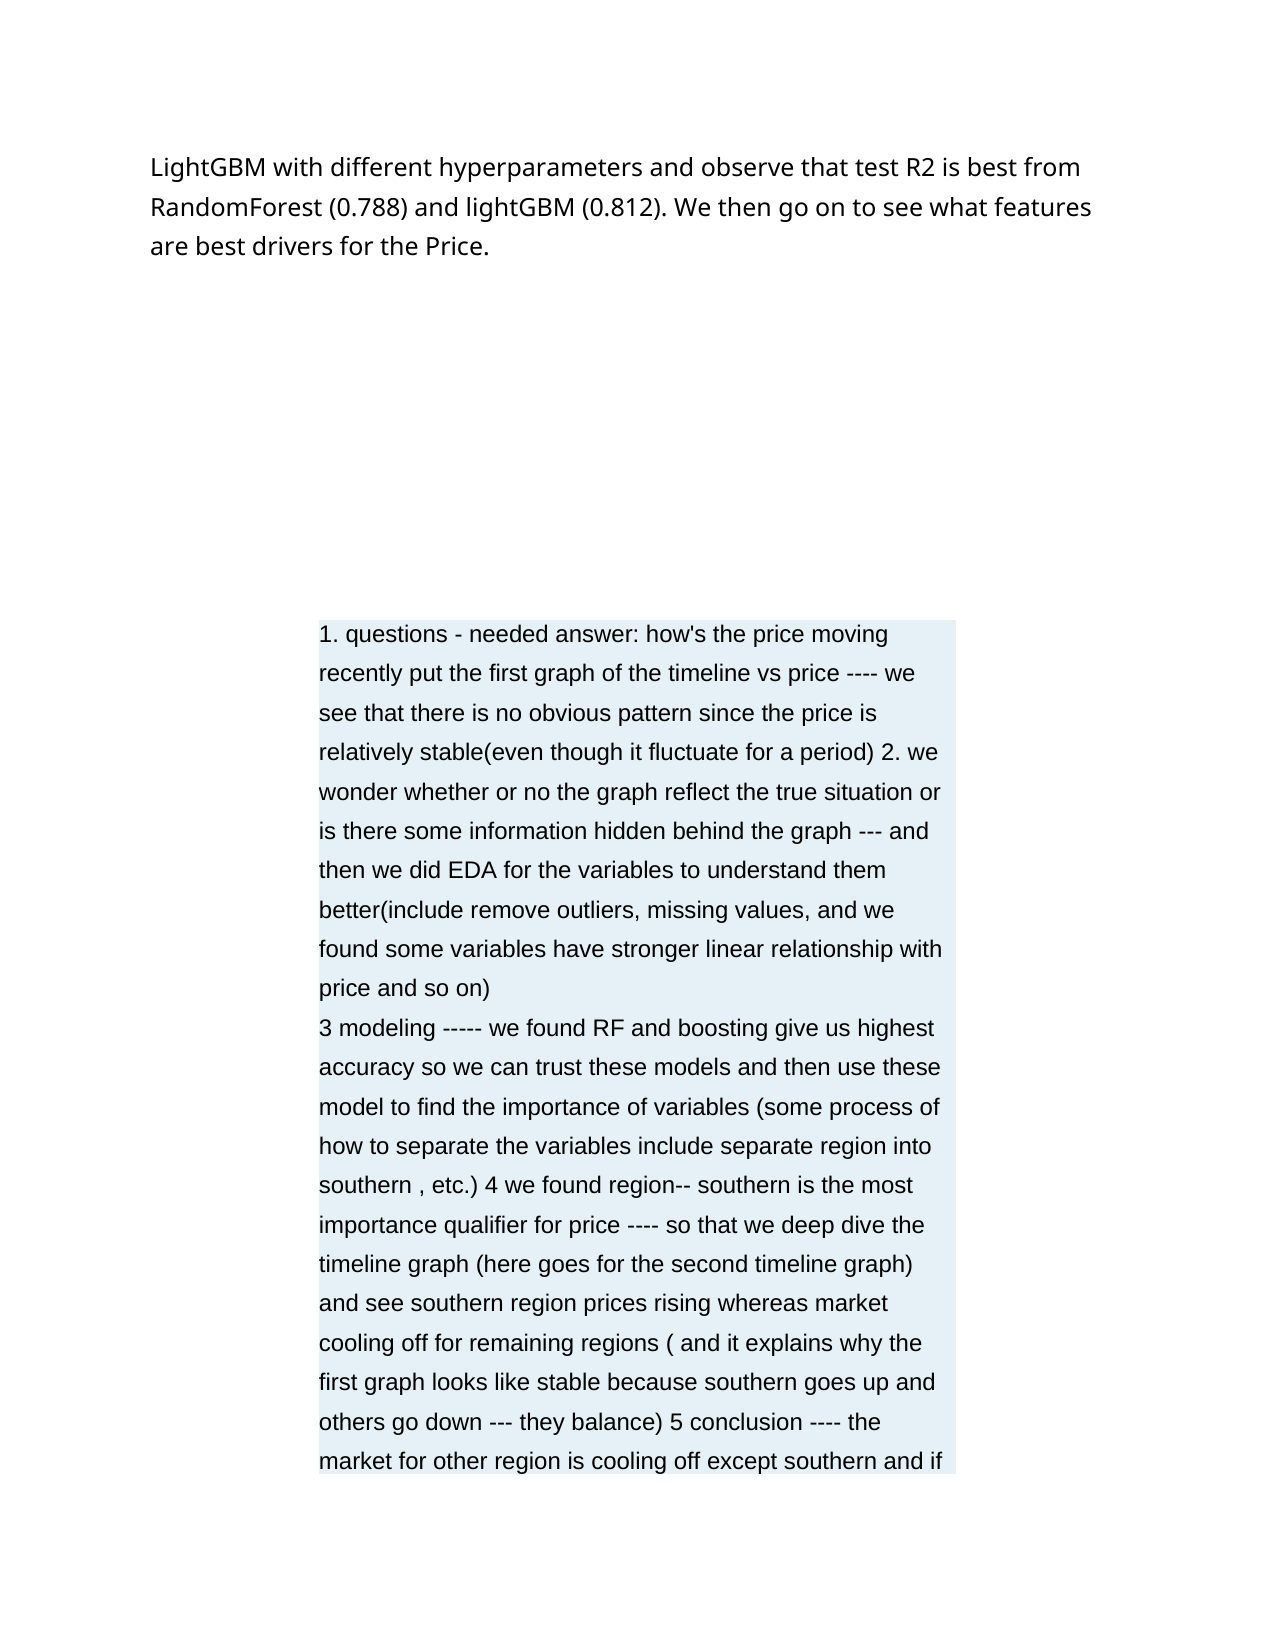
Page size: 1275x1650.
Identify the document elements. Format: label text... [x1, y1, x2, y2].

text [319, 1014, 956, 1474]
text 1. questions - needed answer: how's the price moving recently put the first graph of the timeline vs price ---- we see that there is no obvious pattern since the price is relatively stable(even though it fluctuate for a period) 2. we wonder whether or no the graph reflect the true situation or is there some information hidden behind the graph --- and then we did EDA for the variables to understand them better(include remove outliers, missing values, and we found some variables have stronger linear relationship with price and so on) [319, 620, 956, 1002]
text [150, 150, 1125, 262]
